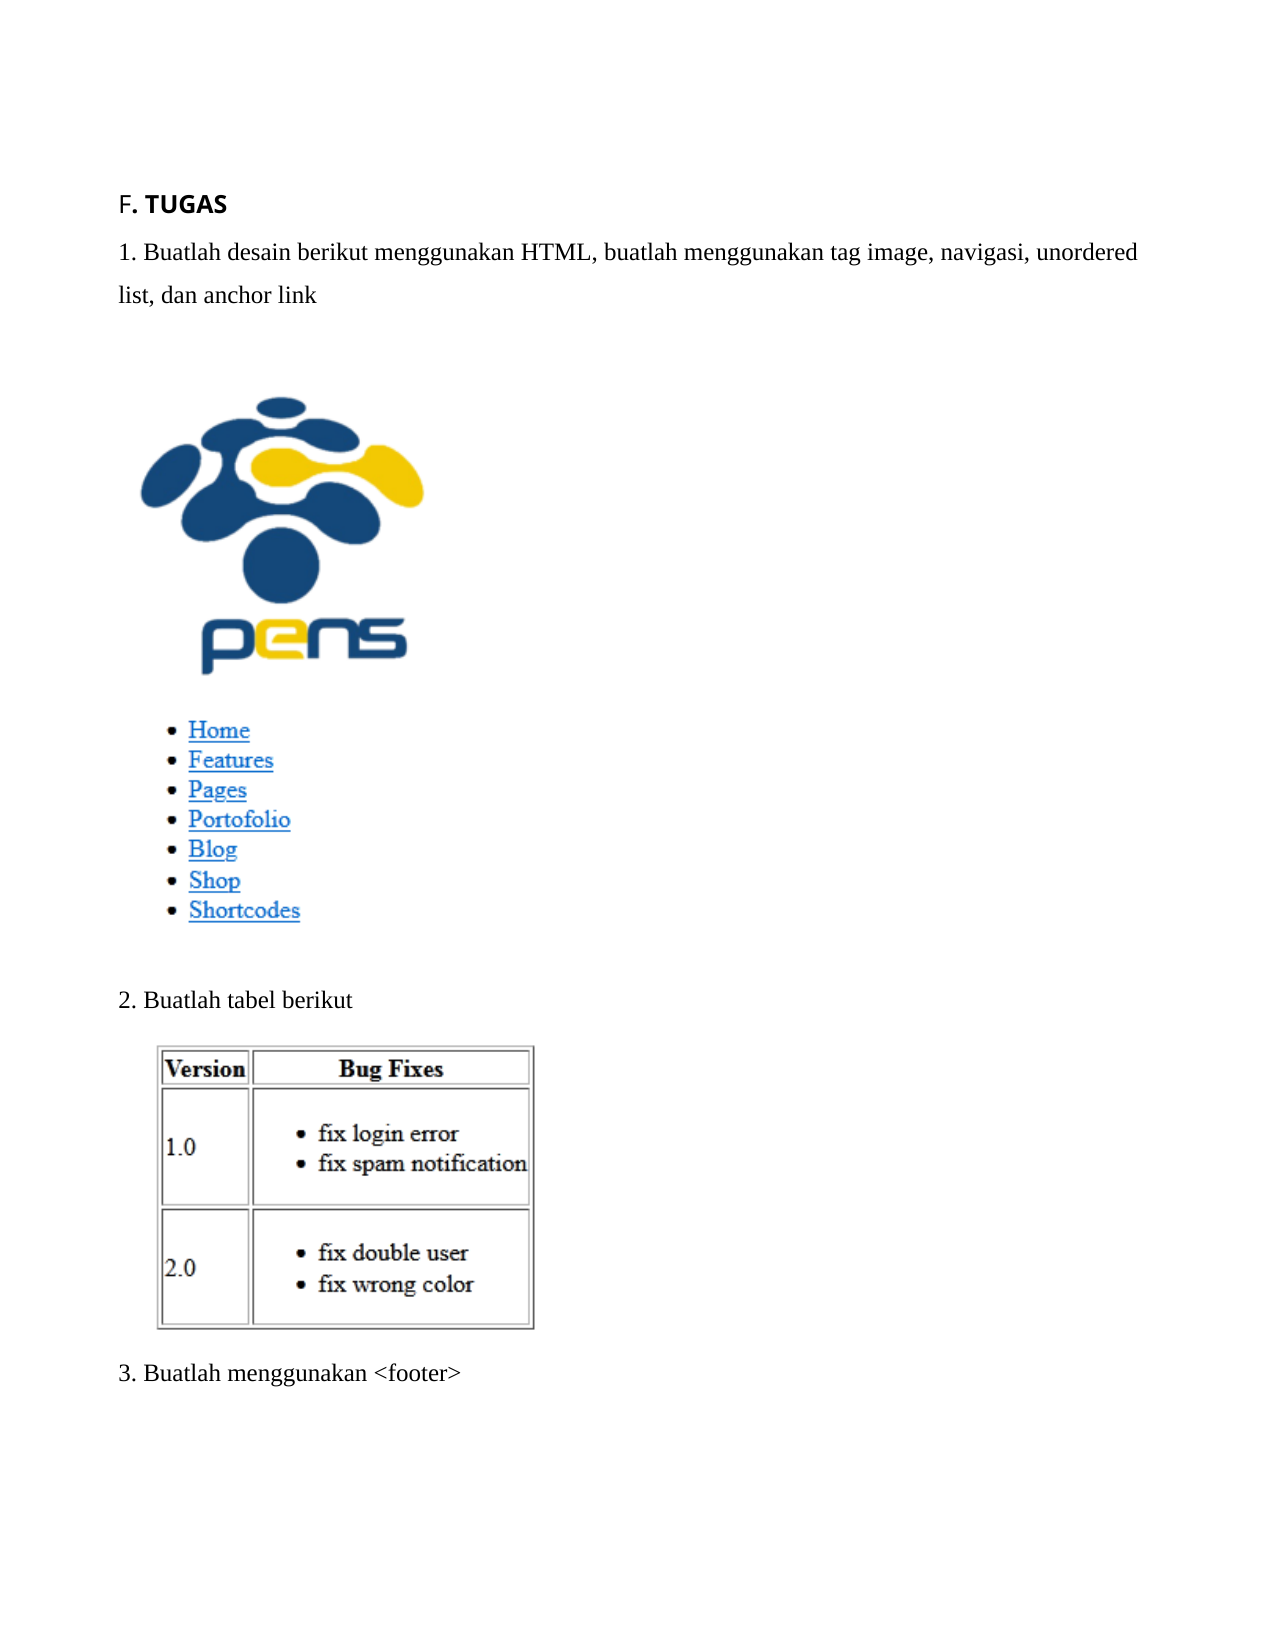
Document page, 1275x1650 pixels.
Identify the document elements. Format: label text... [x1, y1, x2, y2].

text 3. Buatlah menggunakan <footer> [118, 1358, 1157, 1387]
picture [154, 1041, 541, 1333]
text 1. Buatlah desain berikut menggunakan HTML, buatlah menggunakan tag image, navigasi, unordered list, dan anchor link [118, 237, 1157, 309]
text F. TUGAS [118, 186, 1157, 220]
picture [134, 366, 451, 940]
text 2. Buatlah tabel berikut [118, 985, 1157, 1013]
